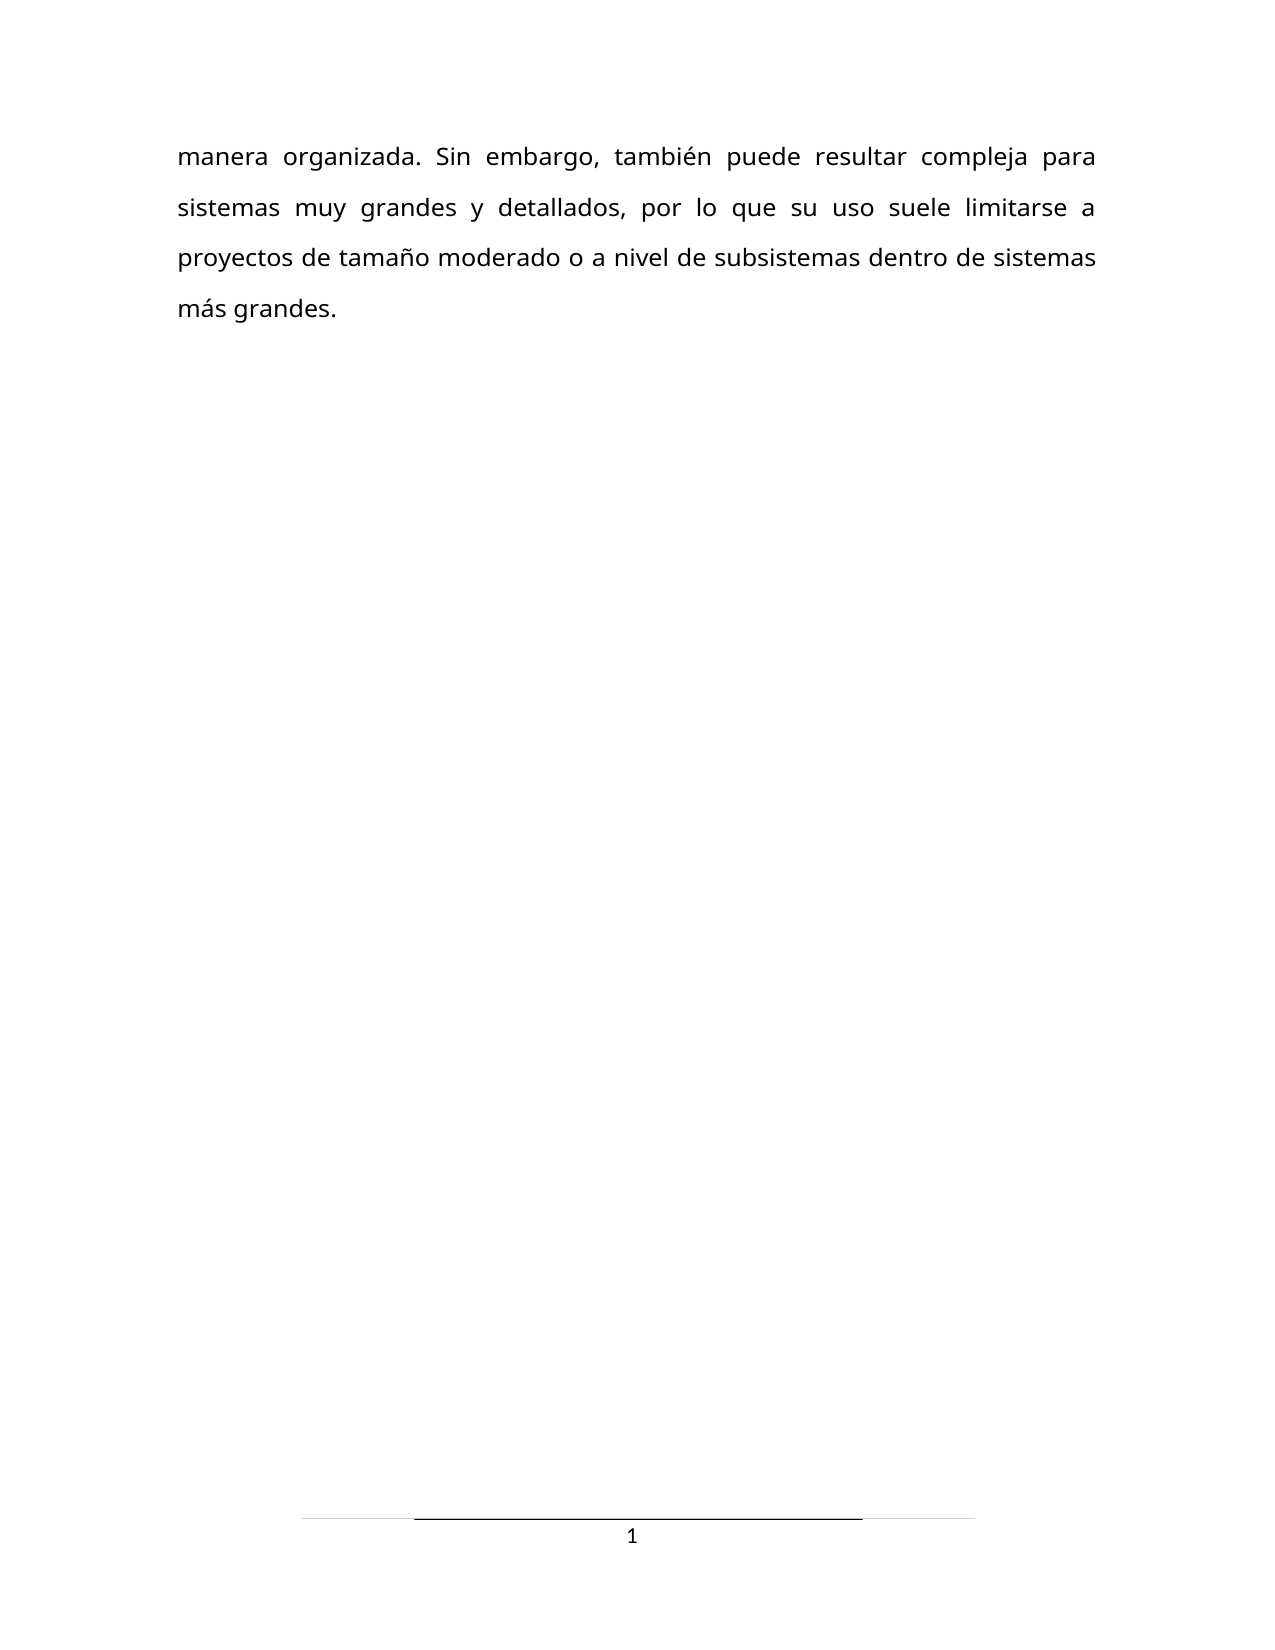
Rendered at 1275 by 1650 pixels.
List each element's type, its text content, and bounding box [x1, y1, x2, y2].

picture [190, 1512, 1087, 1520]
